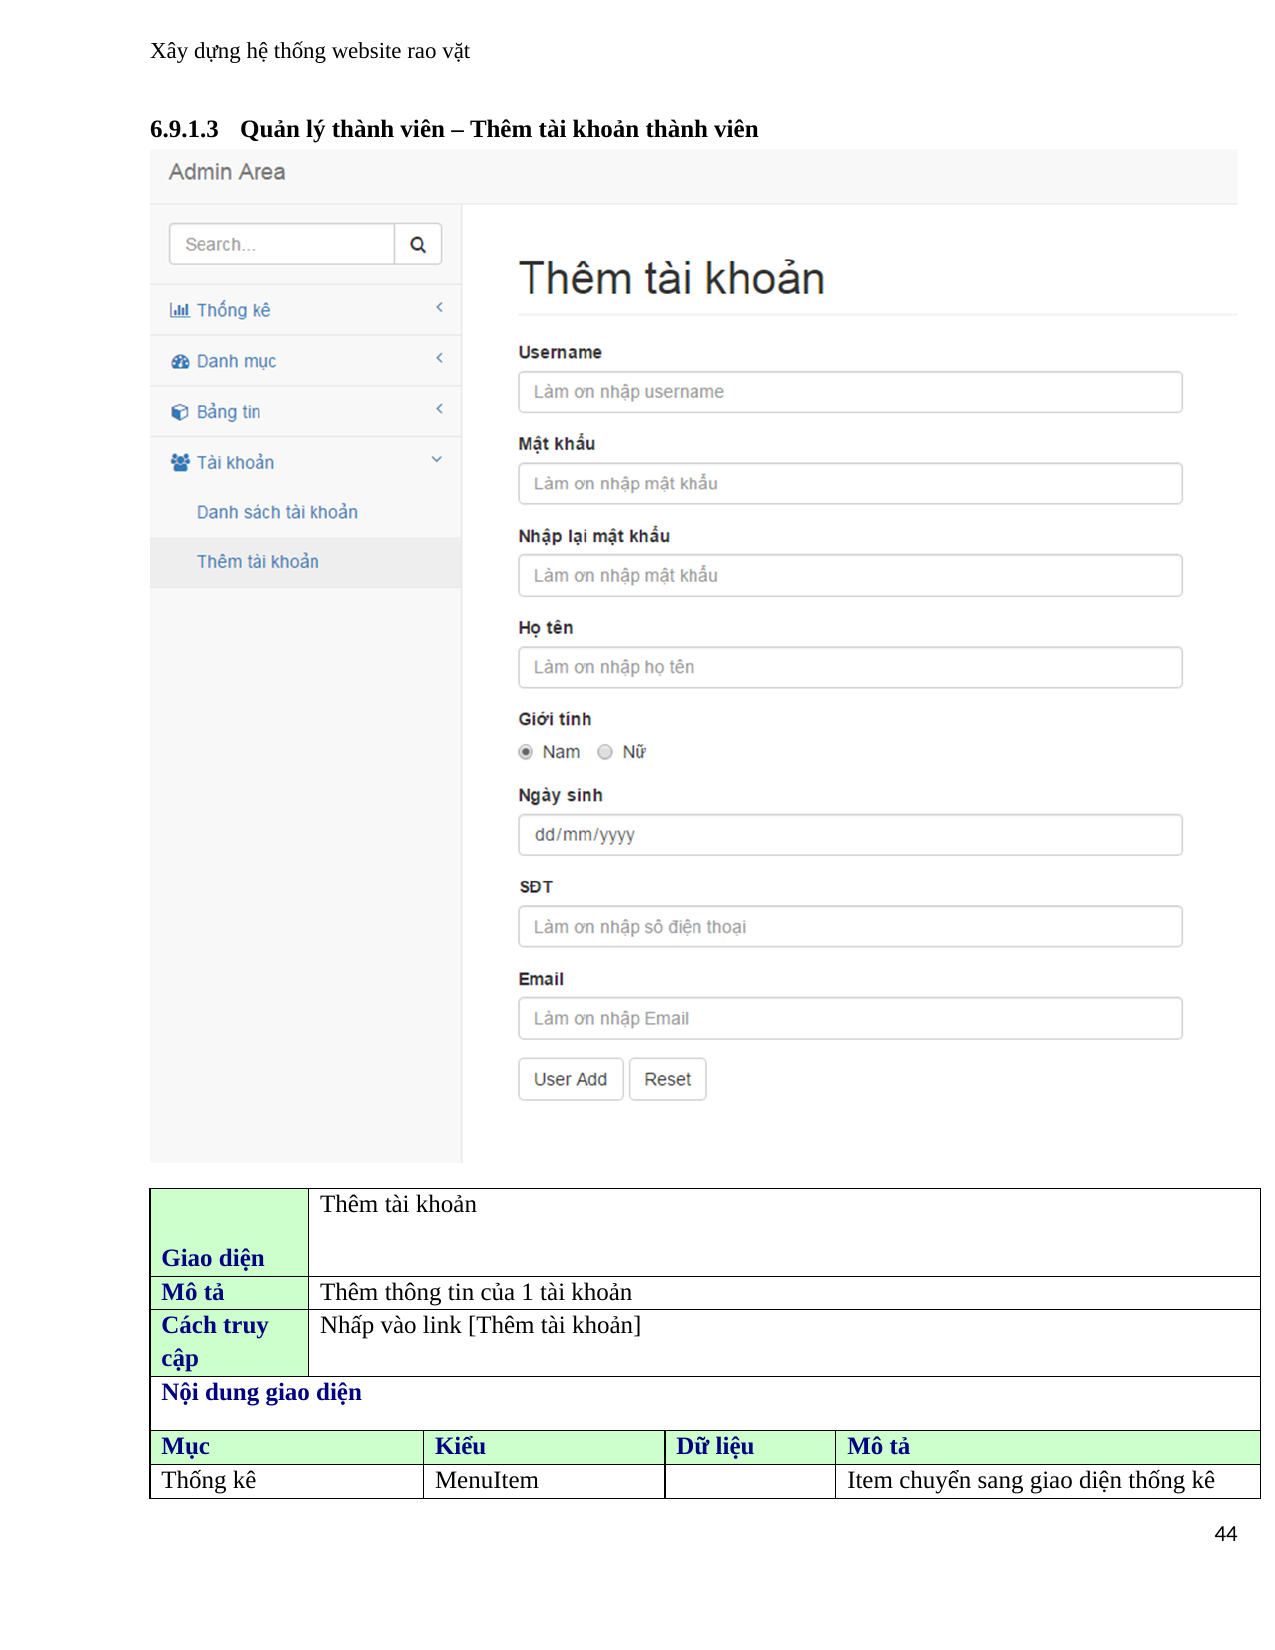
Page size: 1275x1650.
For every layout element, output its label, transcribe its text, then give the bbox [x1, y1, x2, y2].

table_cell Mô tả [836, 1431, 1260, 1464]
table_cell Cách truy cập [151, 1310, 308, 1376]
table_cell Nội dung giao diện [151, 1377, 1260, 1430]
table_cell Thêm thông tin của 1 tài khoản [309, 1277, 1260, 1309]
table_cell Nhấp vào link [Thêm tài khoản] [309, 1310, 1260, 1376]
picture [150, 149, 1238, 1163]
table_cell Mô tả [151, 1277, 308, 1309]
table_cell Kiểu [424, 1431, 664, 1464]
table_cell Mục [151, 1431, 423, 1464]
table_cell Dữ liệu [666, 1431, 835, 1464]
table_cell Item chuyển sang giao diện thống kê [836, 1465, 1260, 1498]
table_header Thêm tài khoản [309, 1189, 1260, 1276]
table_cell Thống kê [151, 1465, 423, 1498]
table_cell MenuItem [424, 1465, 664, 1498]
subtitle Quản lý thành viên – Thêm tài khoản thành viên [150, 114, 1237, 143]
table_header Giao diện [151, 1189, 308, 1276]
table_cell [666, 1465, 835, 1498]
